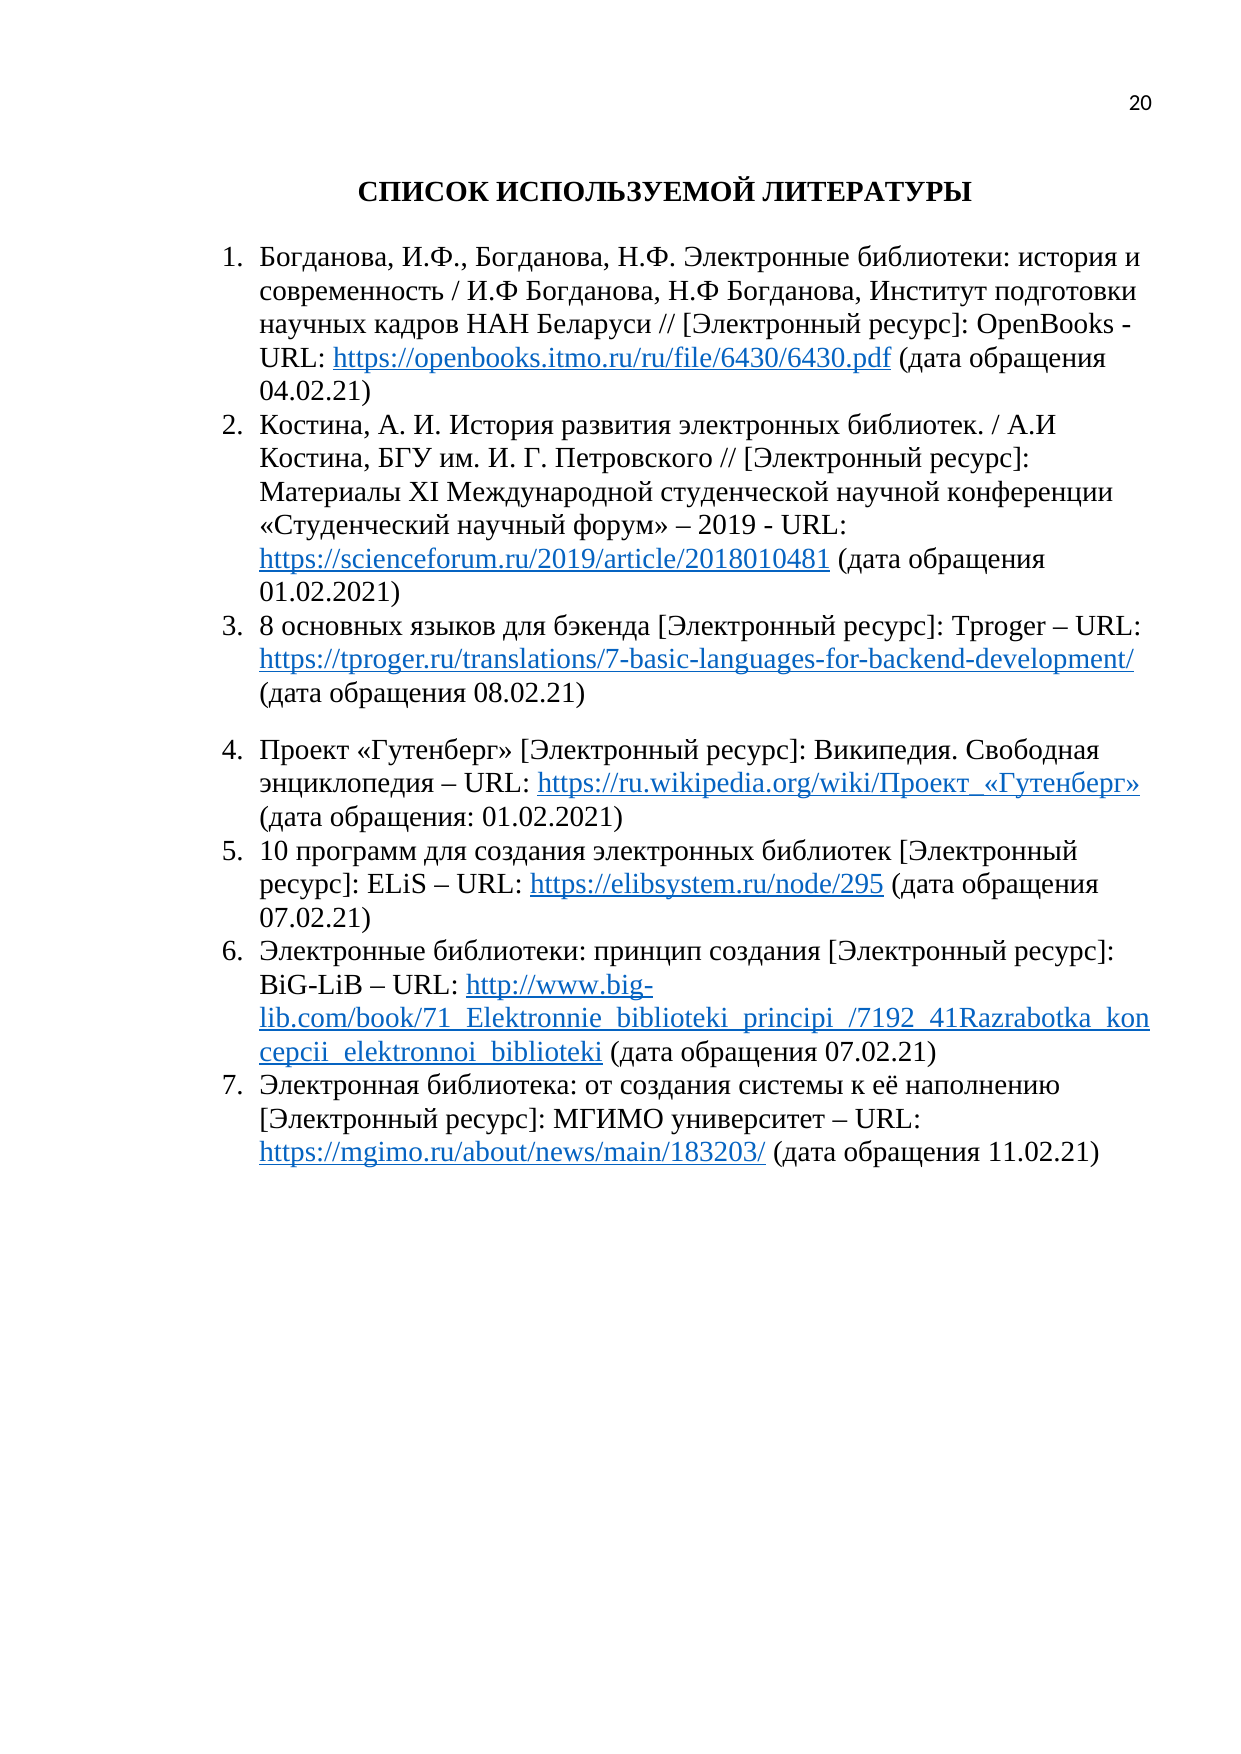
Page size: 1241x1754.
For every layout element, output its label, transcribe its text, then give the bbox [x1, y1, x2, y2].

list Электронные библиотеки: принцип создания [Электронный ресурс]: BiG-LiB – URL: http://www.big-lib.com/book/71_Elektronnie_biblioteki_principi_/7192_41Razrabotka_koncepcii_elektronnoi_biblioteki (дата обращения 07.02.21) [222, 933, 1152, 1067]
text СПИСОК ИСПОЛЬЗУЕМОЙ ЛИТЕРАТУРЫ [177, 174, 1152, 207]
list 10 программ для создания электронных библиотек [Электронный ресурс]: ELiS – URL: https://elibsystem.ru/node/295 (дата обращения 07.02.21) [222, 833, 1152, 933]
list Богданова, И.Ф., Богданова, Н.Ф. Электронные библиотеки: история и современность / И.Ф Богданова, Н.Ф Богданова, Институт подготовки научных кадров НАН Беларуси // [Электронный ресурс]: OpenBooks - URL: https://openbooks.itmo.ru/ru/file/6430/6430.pdf (дата обращения 04.02.21) [222, 239, 1152, 407]
list Электронная библиотека: от создания системы к её наполнению [Электронный ресурс]: МГИМО университет – URL: https://mgimo.ru/about/news/main/183203/ (дата обращения 11.02.21) [222, 1067, 1152, 1168]
list Проект «Гутенберг» [Электронный ресурс]: Википедия. Свободная энциклопедия – URL: https://ru.wikipedia.org/wiki/Проект_«Гутенберг» (дата обращения: 01.02.2021) [222, 732, 1152, 833]
list Костина, А. И. История развития электронных библиотек. / А.И Костина, БГУ им. И. Г. Петровского // [Электронный ресурс]: Материалы XI Международной студенческой научной конференции «Студенческий научный форум» – 2019 - URL: https://scienceforum.ru/2019/article/2018010481 (дата обращения 01.02.2021) [222, 407, 1152, 608]
list 8 основных языков для бэкенда [Электронный ресурс]: Tproger – URL: https://tproger.ru/translations/7-basic-languages-for-backend-development/ (дата обращения 08.02.21) [222, 608, 1152, 709]
